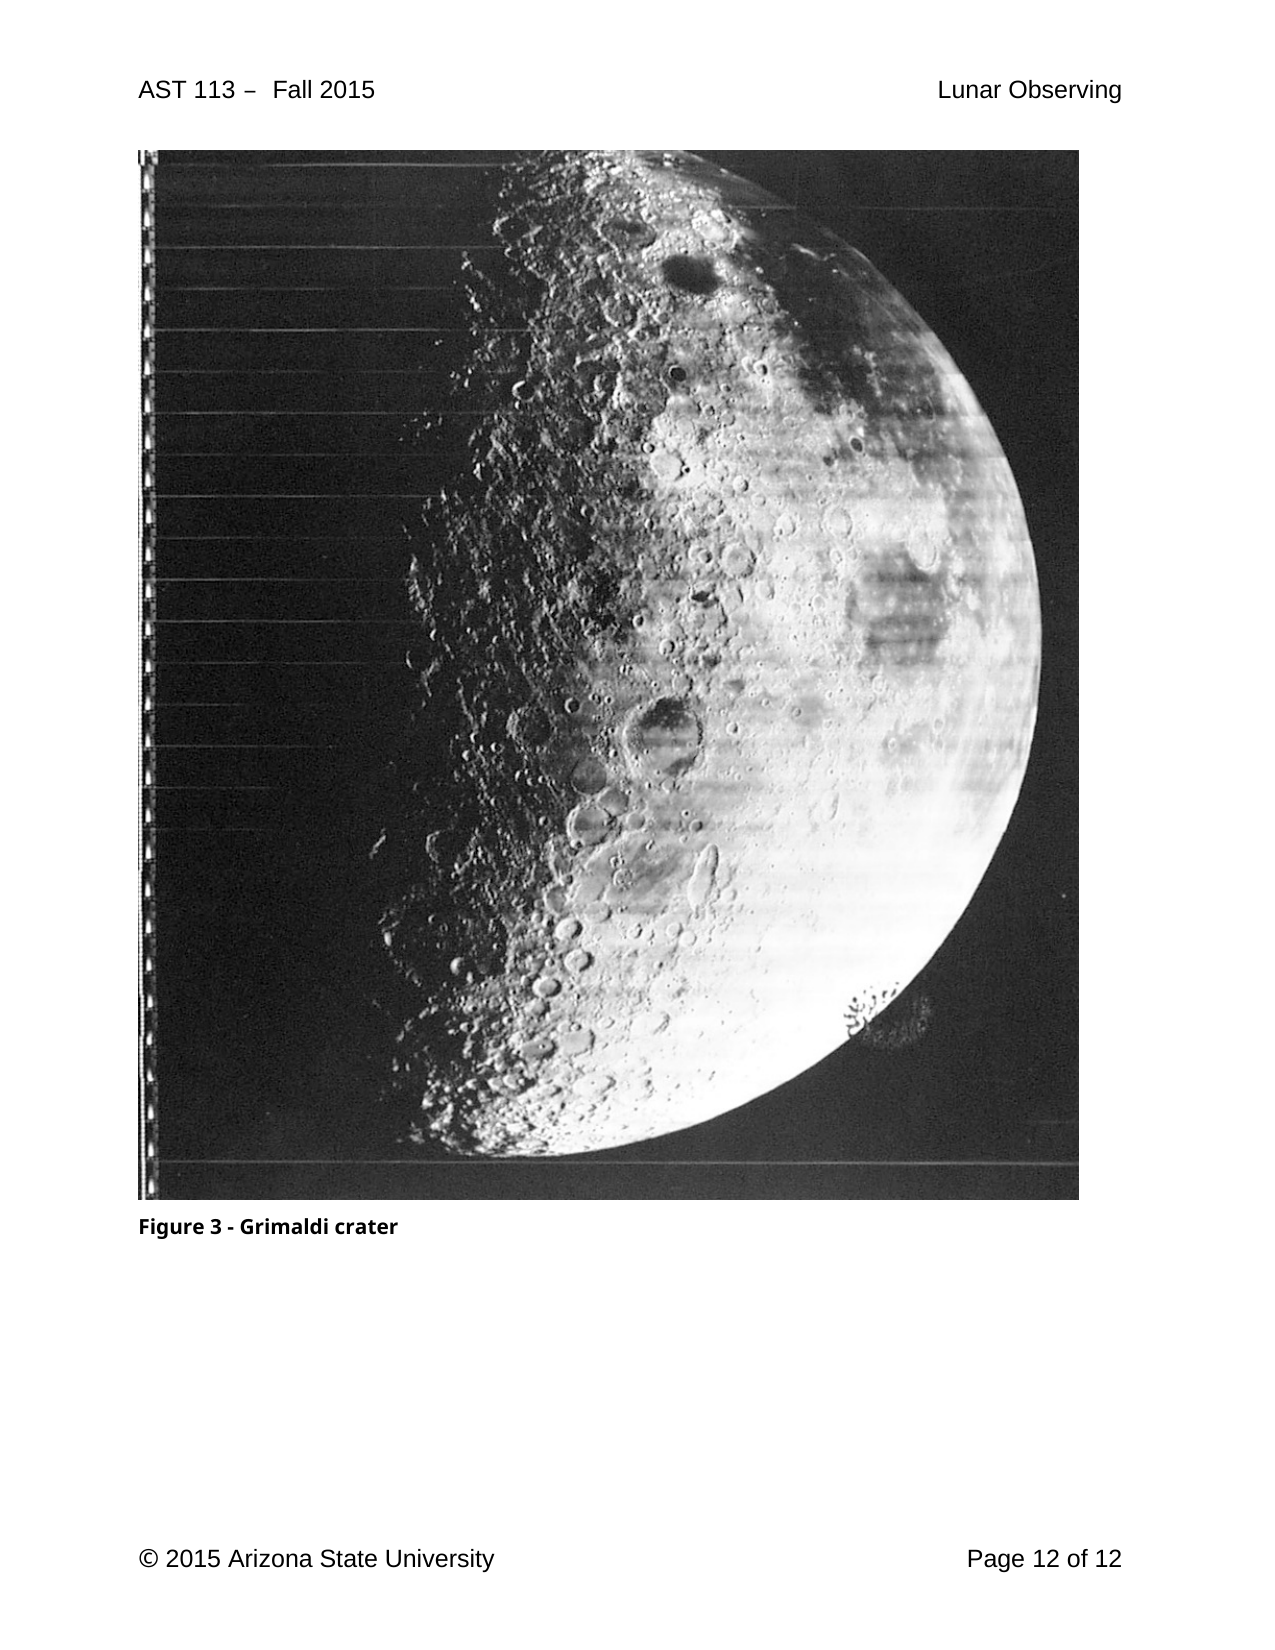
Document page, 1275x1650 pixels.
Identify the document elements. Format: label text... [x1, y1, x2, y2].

picture [138, 150, 1079, 1200]
text Figure 3 - Grimaldi crater [138, 1212, 1137, 1241]
